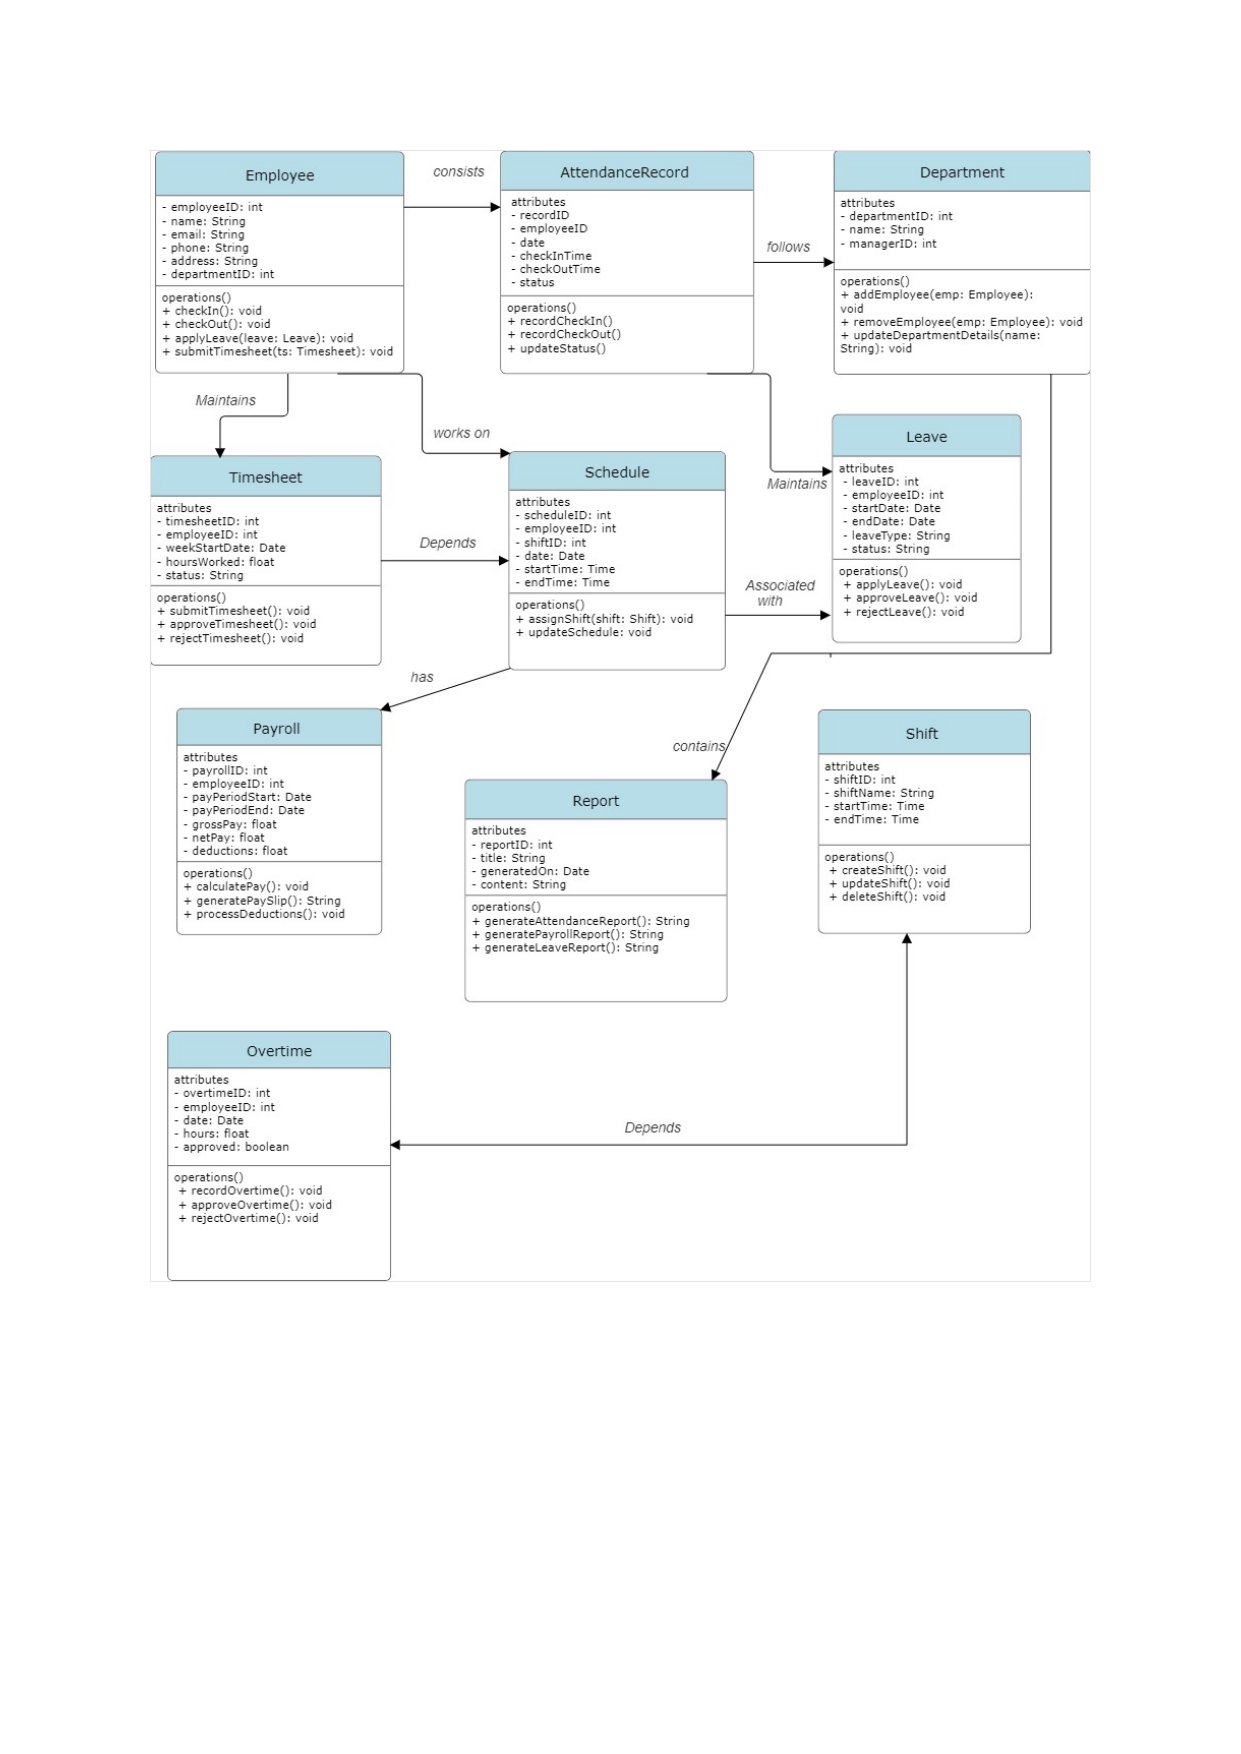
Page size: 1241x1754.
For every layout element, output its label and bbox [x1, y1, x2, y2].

picture [151, 151, 1090, 1281]
